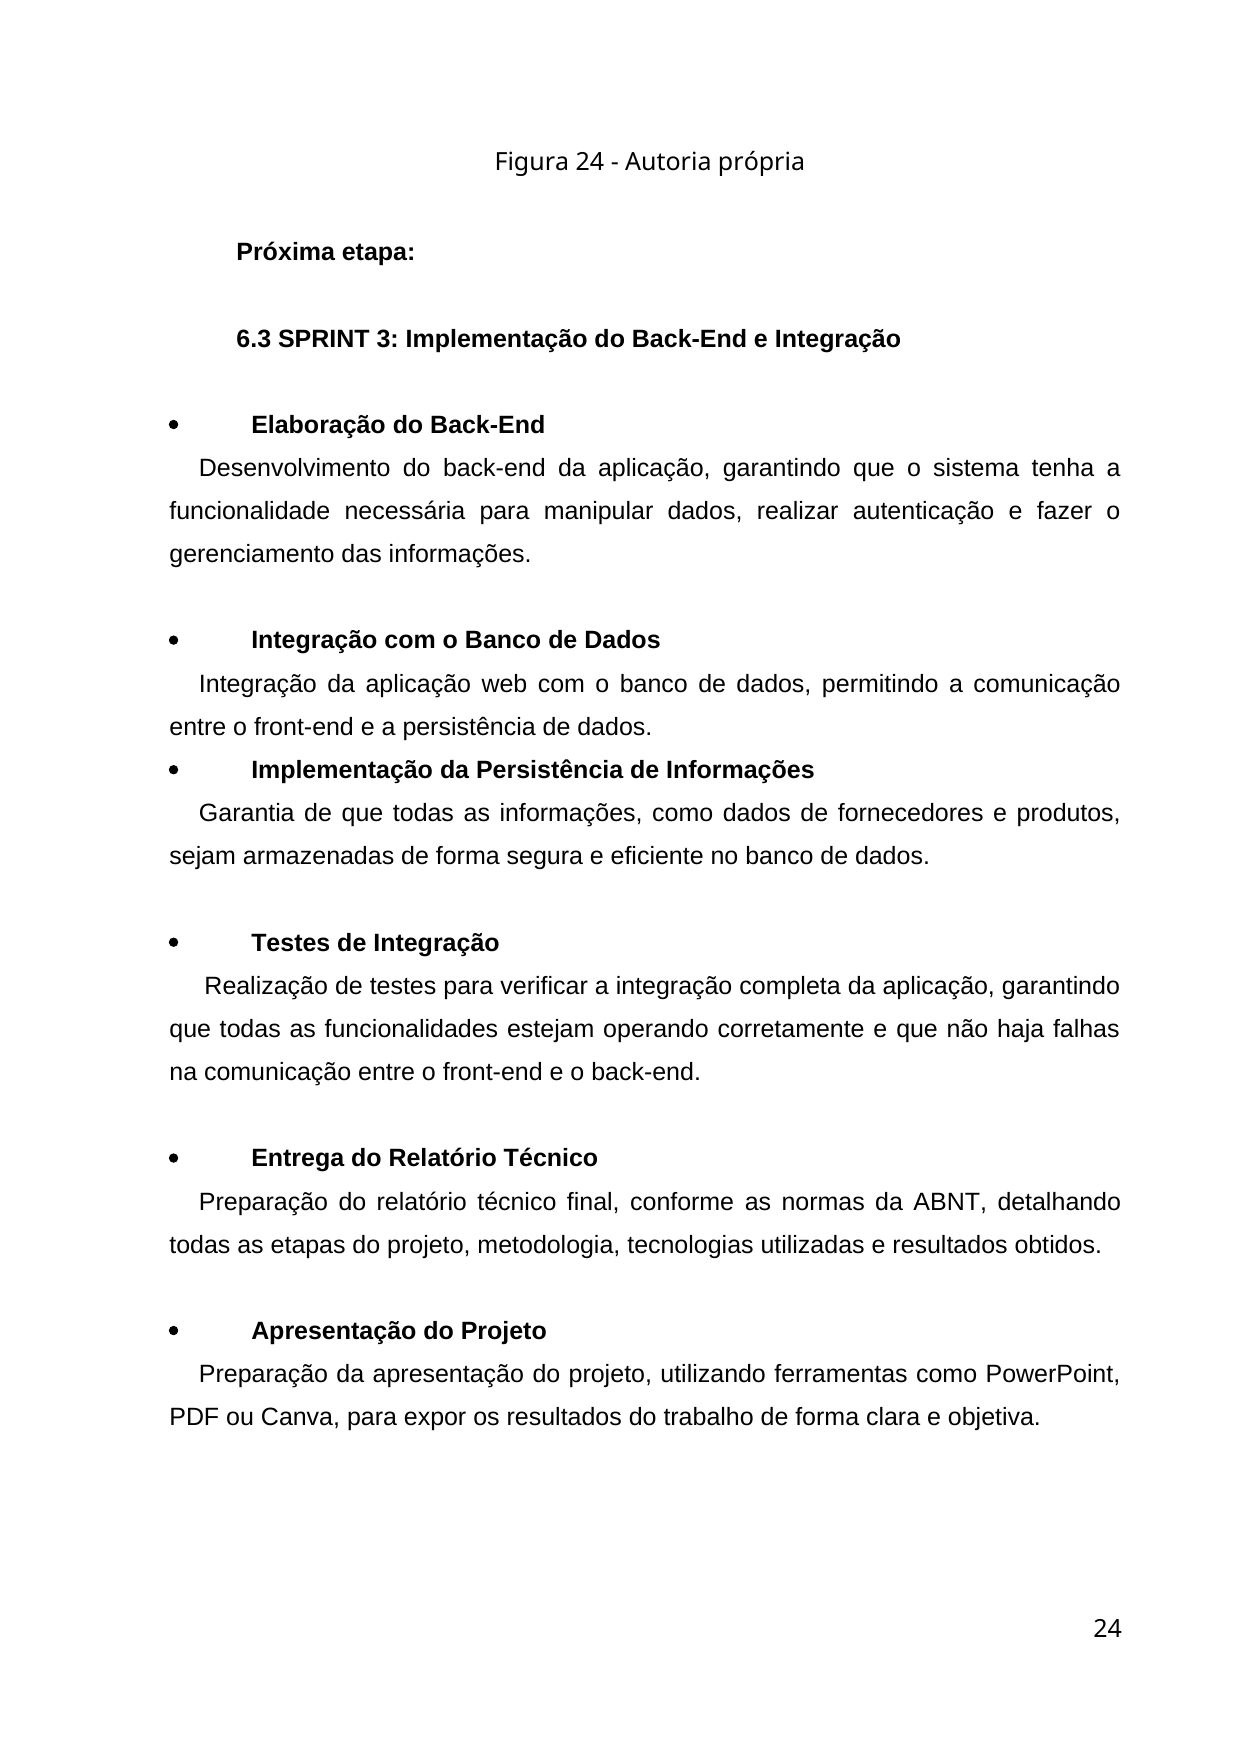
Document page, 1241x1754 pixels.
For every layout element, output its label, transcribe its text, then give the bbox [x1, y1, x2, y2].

list Realização de testes para verificar a integração completa da aplicação, garantindo que todas as funcionalidades estejam operando corretamente e que não haja falhas na comunicação entre o front-end e o back-end. [169, 971, 1122, 1086]
list Desenvolvimento do back-end da aplicação, garantindo que o sistema tenha a funcionalidade necessária para manipular dados, realizar autenticação e fazer o gerenciamento das informações. [169, 453, 1122, 568]
list Preparação da apresentação do projeto, utilizando ferramentas como PowerPoint, PDF ou Canva, para expor os resultados do trabalho de forma clara e objetiva. [169, 1359, 1122, 1431]
list Elaboração do Back-End [140, 410, 1122, 439]
list Implementação da Persistência de Informações [140, 755, 1122, 784]
text Figura 24 - Autoria própria [177, 143, 1122, 177]
list Entrega do Relatório Técnico [140, 1143, 1122, 1172]
list Integração da aplicação web com o banco de dados, permitindo a comunicação entre o front-end e a persistência de dados. [169, 669, 1122, 741]
list 6.3 SPRINT 3: Implementação do Back-End e Integração [177, 323, 1122, 352]
list Preparação do relatório técnico final, conforme as normas da ABNT, detalhando todas as etapas do projeto, metodologia, tecnologias utilizadas e resultados obtidos. [169, 1187, 1122, 1258]
list Próxima etapa: [177, 237, 1122, 266]
list Testes de Integração [140, 928, 1122, 956]
list Apresentação do Projeto [140, 1316, 1122, 1345]
list Integração com o Banco de Dados [140, 626, 1122, 654]
list Garantia de que todas as informações, como dados de fornecedores e produtos, sejam armazenadas de forma segura e eficiente no banco de dados. [169, 798, 1122, 870]
